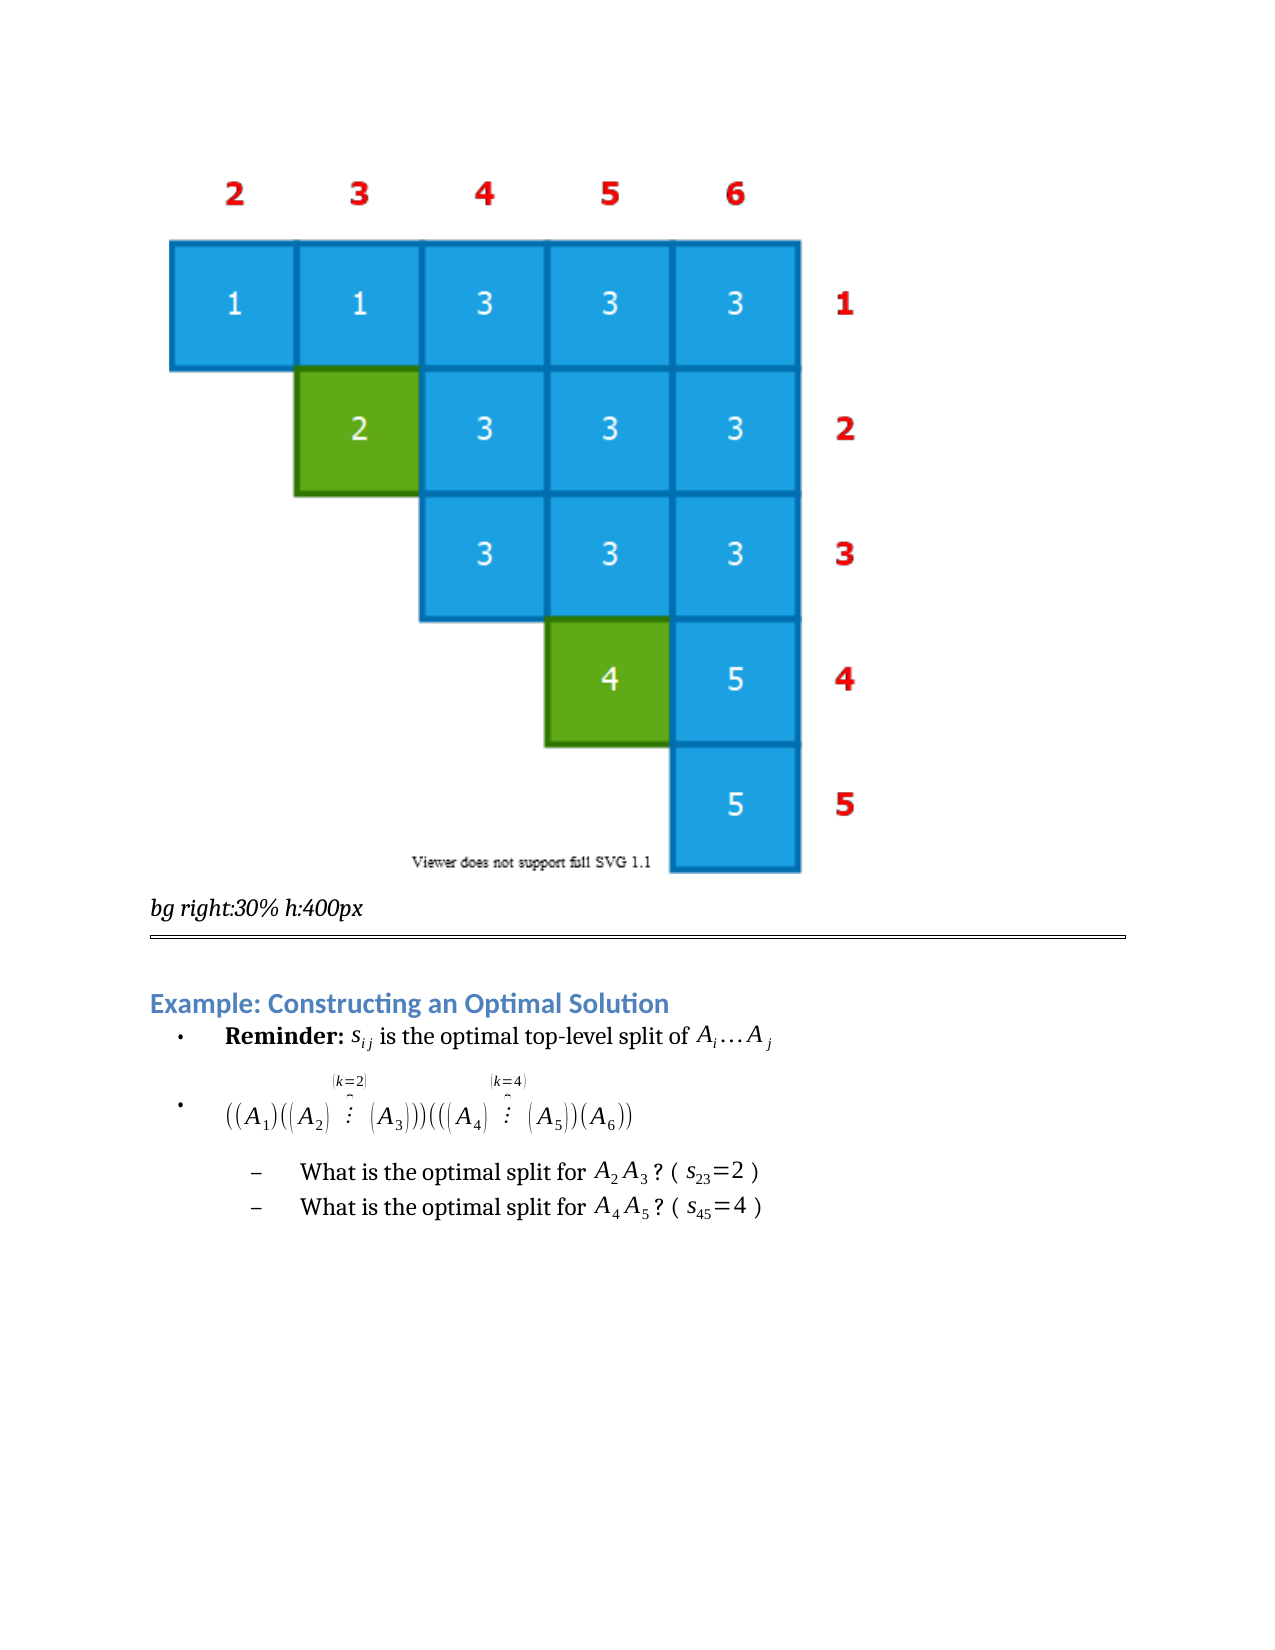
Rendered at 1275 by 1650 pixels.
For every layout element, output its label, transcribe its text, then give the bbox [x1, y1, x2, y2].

list What is the optimal split for ? ( ) [250, 1156, 1125, 1188]
subtitle Example: Constructing an Optimal Solution [150, 985, 1125, 1021]
text bg right:30% h:400px [150, 894, 1125, 923]
list Reminder: is the optimal top-level split of [175, 1021, 1125, 1052]
list What is the optimal split for ? ( ) [250, 1191, 1125, 1223]
picture [168, 150, 893, 874]
